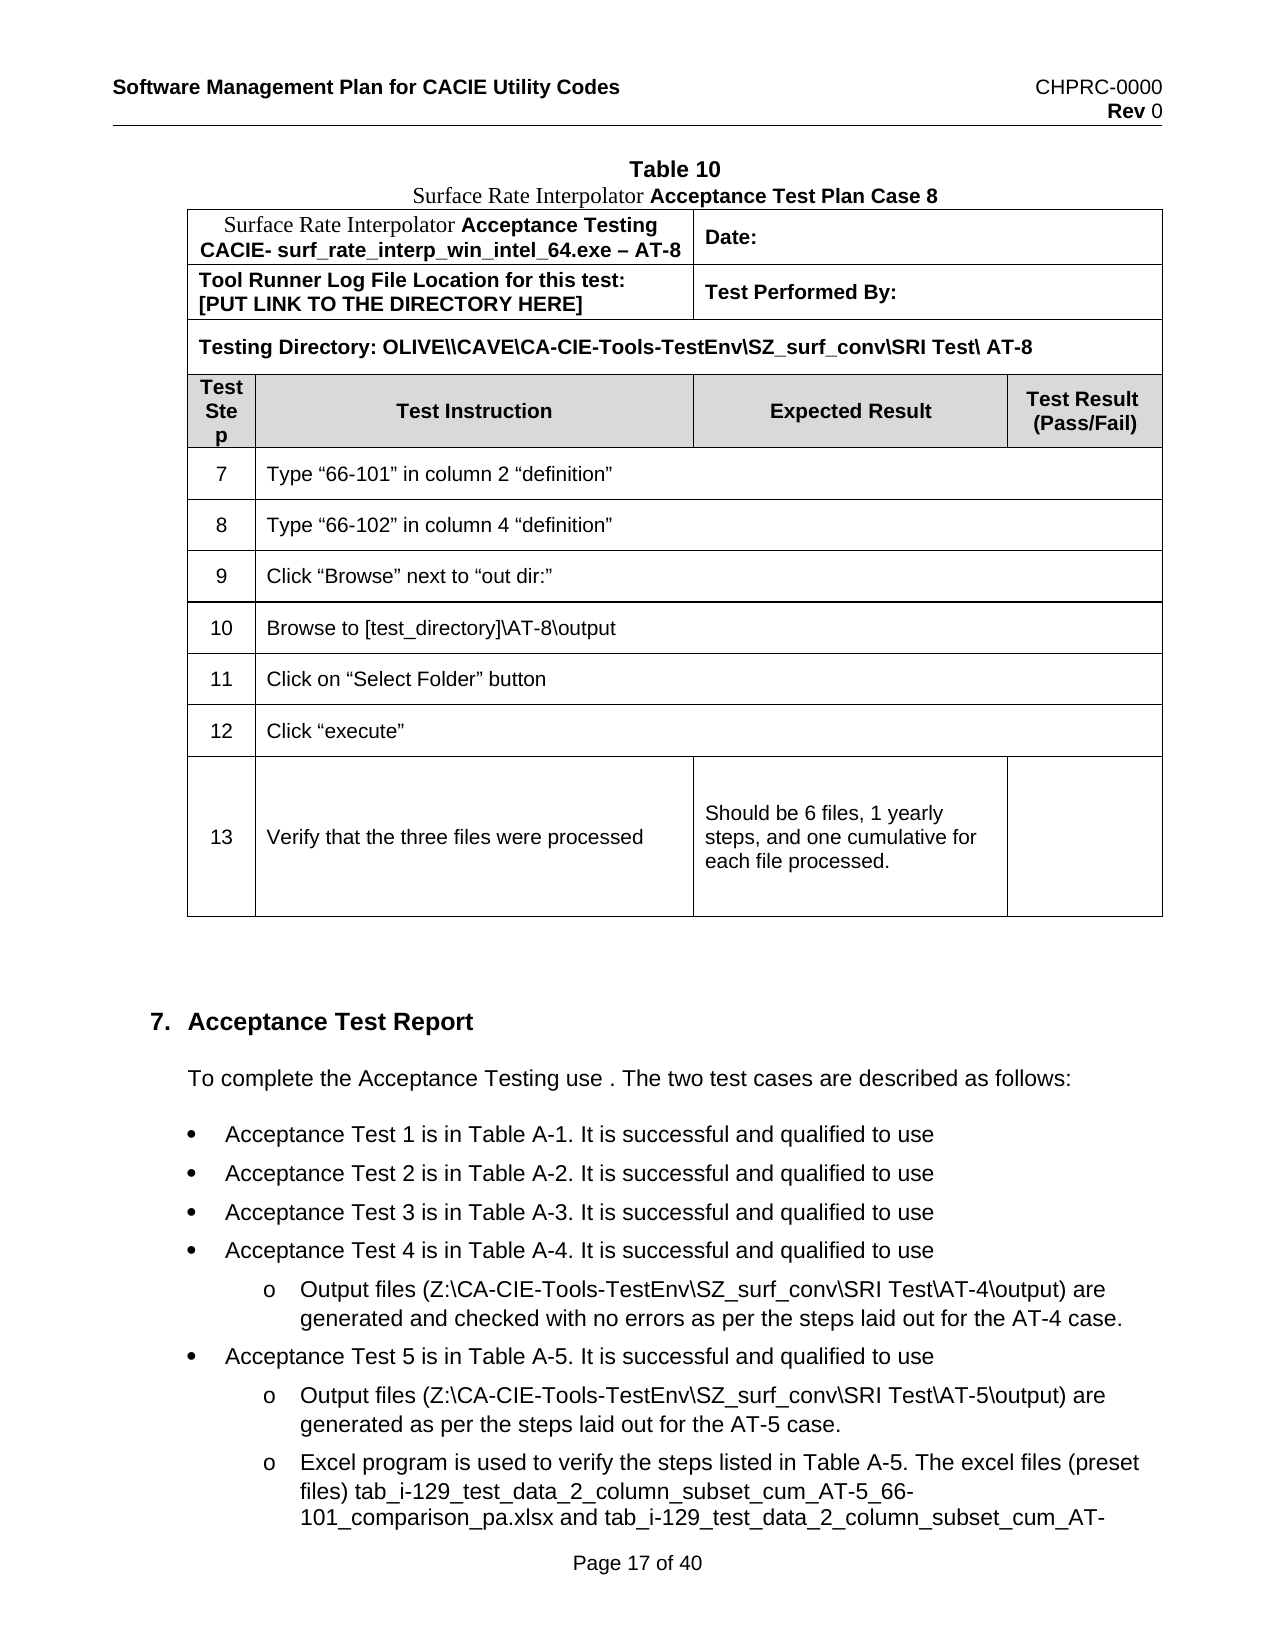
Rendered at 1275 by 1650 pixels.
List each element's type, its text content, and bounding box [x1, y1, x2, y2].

table_cell Expected Result [694, 375, 1007, 447]
table_cell Type “66-101” in column 2 “definition” [256, 448, 1162, 498]
list Acceptance Test 5 is in Table A-5. It is successful and qualified to use [187, 1343, 1162, 1370]
text To complete the Acceptance Testing use Appendix A. The two test cases are described as follows: [187, 1065, 1162, 1092]
table_cell Date: [694, 210, 1162, 264]
list Acceptance Test 4 is in Table A-4. It is successful and qualified to use [187, 1237, 1162, 1264]
subtitle Acceptance Test Report [150, 1007, 1162, 1036]
table_cell Testing Directory: OLIVE\\CAVE\CA-CIE-Tools-TestEnv\SZ_surf_conv\SRI Test\ AT-8 [188, 320, 1162, 374]
list Acceptance Test 3 is in Table A-3. It is successful and qualified to use [187, 1198, 1162, 1225]
table_cell 9 [188, 551, 255, 601]
list Acceptance Test 2 is in Table A-2. It is successful and qualified to use [187, 1159, 1162, 1186]
table_cell 8 [188, 500, 255, 550]
table_cell Browse to [test_directory]\AT-8\output [256, 603, 1162, 653]
table_cell Test Performed By: [694, 265, 1162, 319]
list Acceptance Test 1 is in Table A-1. It is successful and qualified to use [187, 1121, 1162, 1147]
list Output files (Z:\CA-CIE-Tools-TestEnv\SZ_surf_conv\SRI Test\AT-5\output) are generated as per the steps laid out for the AT-5 case. [262, 1382, 1162, 1437]
table_cell Verify that the three files were processed [256, 757, 693, 916]
table_cell Click “execute” [256, 705, 1162, 756]
table_cell Should be 6 files, 1 yearly steps, and one cumulative for each file processed. [694, 757, 1007, 916]
table_cell 7 [188, 448, 255, 498]
table_cell Test Instruction [256, 375, 693, 447]
table_cell Test Result (Pass/Fail) [1008, 375, 1162, 447]
table_header Table 10 Acceptance Test Plan Case 8 [188, 156, 1162, 208]
table_cell 10 [188, 603, 255, 653]
list Output files (Z:\CA-CIE-Tools-TestEnv\SZ_surf_conv\SRI Test\AT-4\output) are generated and checked with no errors as per the steps laid out for the AT-4 case. [262, 1276, 1162, 1331]
table_cell Tool Runner Log File Location for this test: [PUT LINK TO THE DIRECTORY HERE] [188, 265, 693, 319]
table_cell 11 [188, 654, 255, 704]
table_cell Acceptance Testing CACIE- surf_rate_interp_win_intel_64.exe – AT-8 [188, 210, 693, 264]
table_cell Test Step [188, 375, 255, 447]
table_cell Type “66-102” in column 4 “definition” [256, 500, 1162, 550]
table_cell 12 [188, 705, 255, 756]
table_cell 13 [188, 757, 255, 916]
table_cell Click on “Select Folder” button [256, 654, 1162, 704]
table_cell [1008, 757, 1162, 916]
table_cell Click “Browse” next to “out dir:” [256, 551, 1162, 601]
